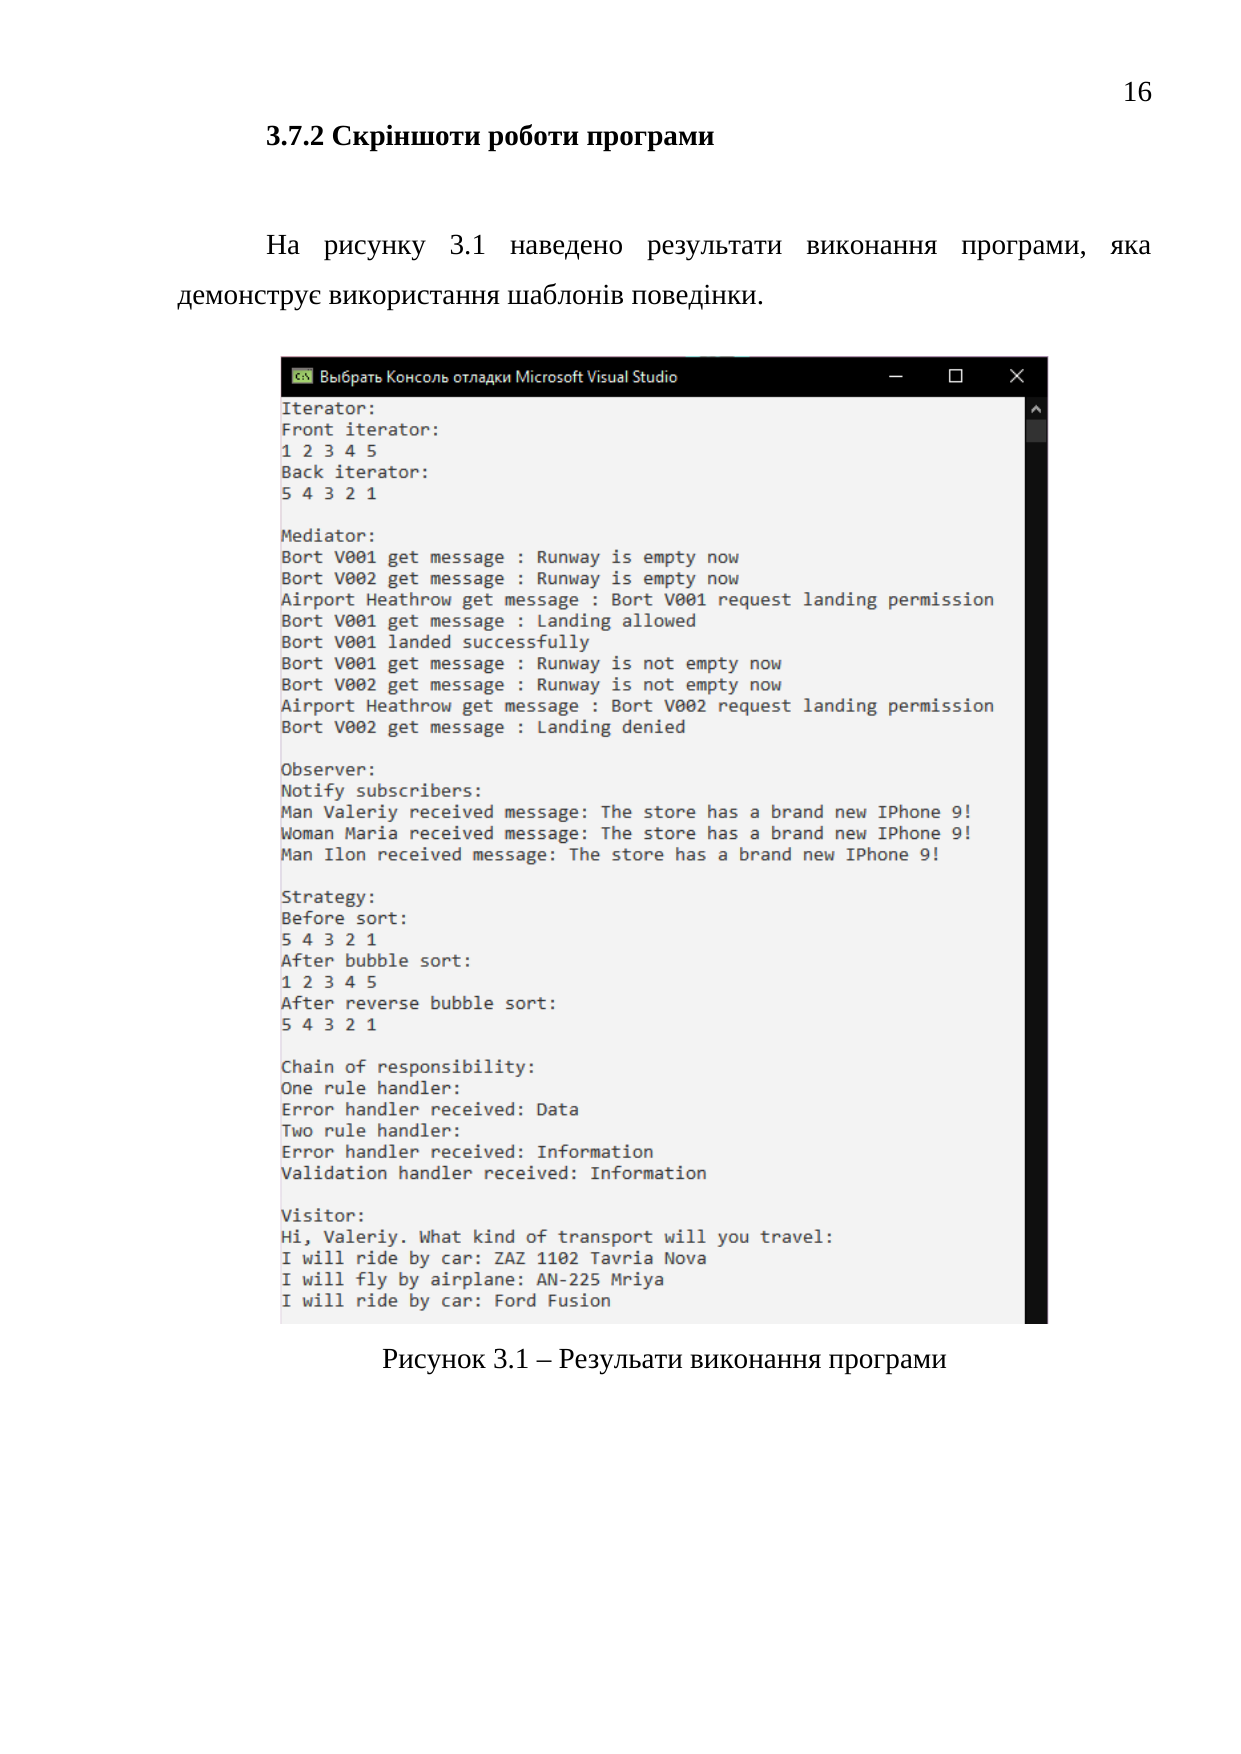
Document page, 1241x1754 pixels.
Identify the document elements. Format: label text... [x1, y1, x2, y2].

text Скріншоти роботи програми [177, 118, 1152, 152]
picture [280, 356, 1049, 1324]
text На рисунку 3.1 наведено результати виконання програми, яка демонструє використання шаблонів поведінки. [177, 227, 1152, 311]
text Рисунок 3.1 – Резульати виконання програми [177, 1341, 1152, 1374]
